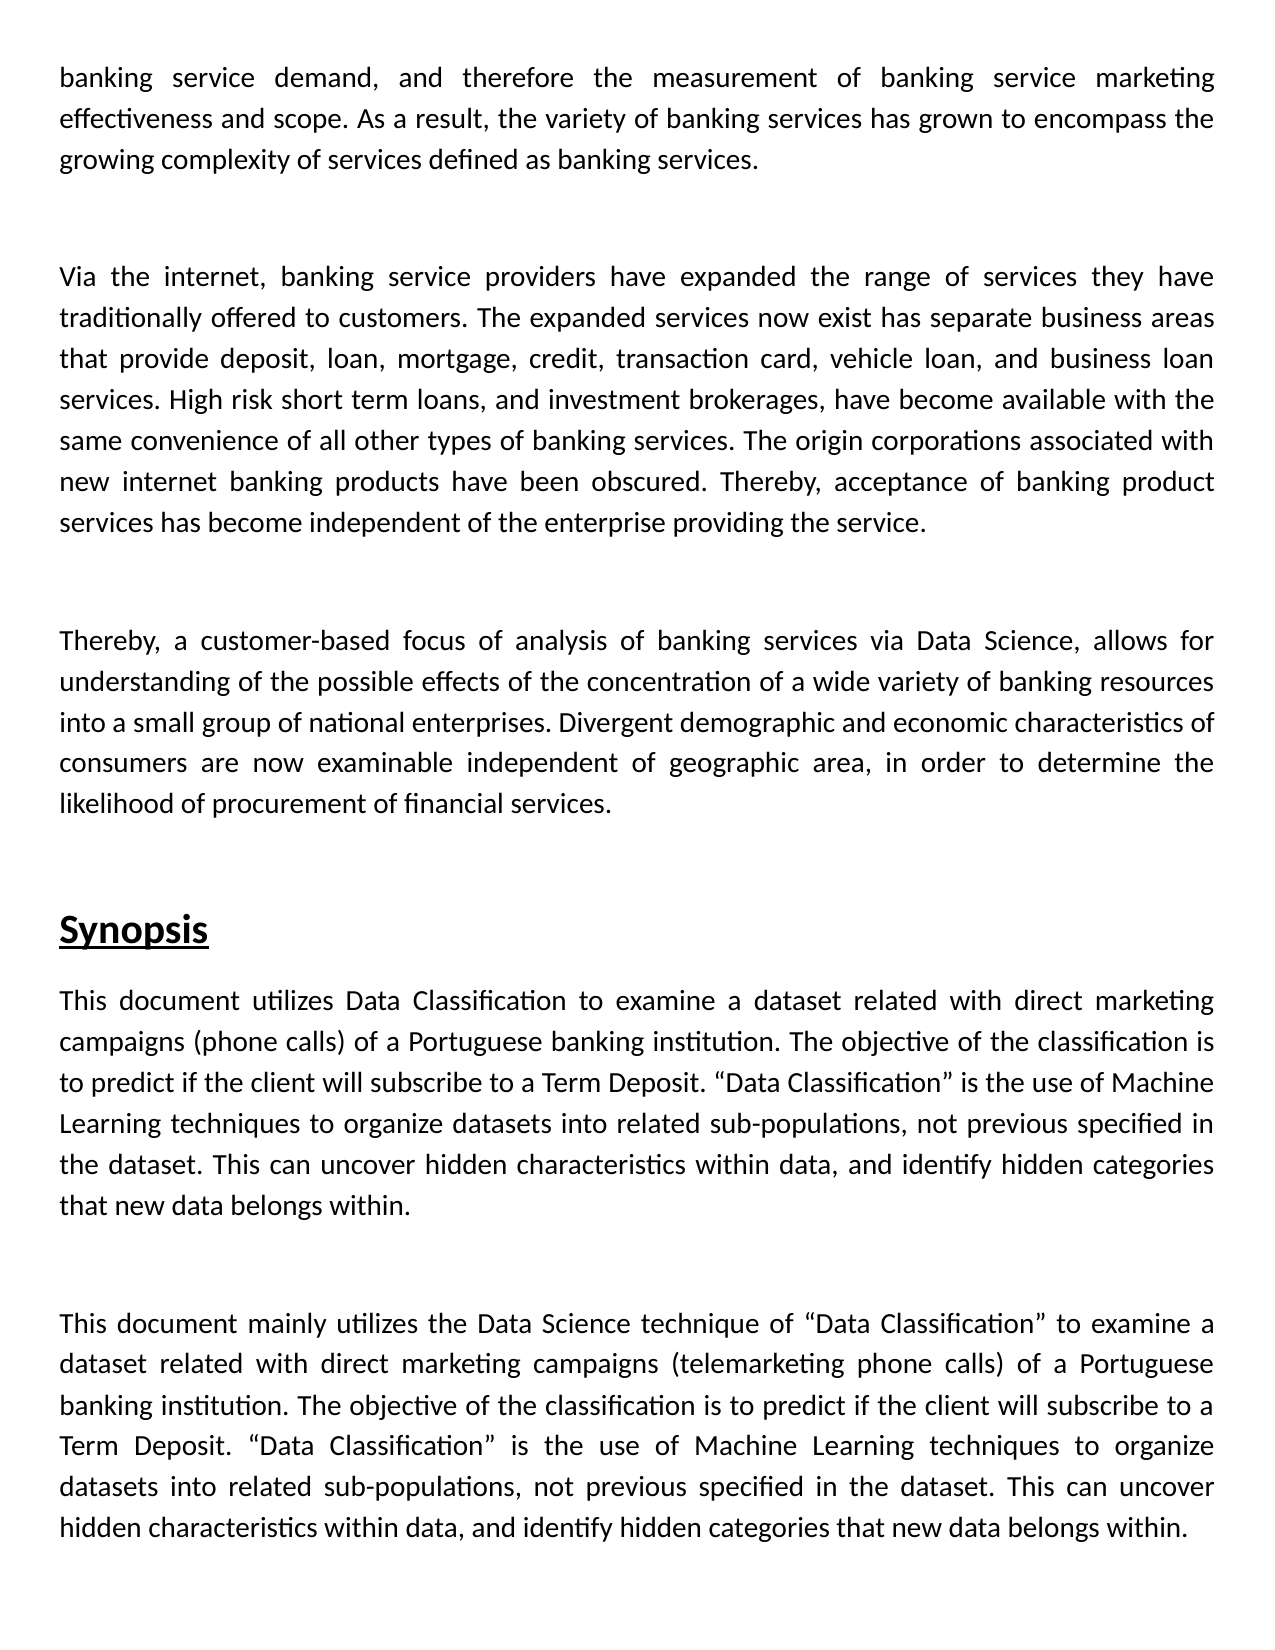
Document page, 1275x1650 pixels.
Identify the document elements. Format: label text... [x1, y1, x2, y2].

text This document mainly utilizes the Data Science technique of “Data Classification” to examine a dataset related with direct marketing campaigns (telemarketing phone calls) of a Portuguese banking institution. The objective of the classification is to predict if the client will subscribe to a Term Deposit. “Data Classification” is the use of Machine Learning techniques to organize datasets into related sub-populations, not previous specified in the dataset. This can uncover hidden characteristics within data, and identify hidden categories that new data belongs within. [59, 1305, 1216, 1545]
text This document utilizes Data Classification to examine a dataset related with direct marketing campaigns (phone calls) of a Portuguese banking institution. The objective of the classification is to predict if the client will subscribe to a Term Deposit. “Data Classification” is the use of Machine Learning techniques to organize datasets into related sub-populations, not previous specified in the dataset. This can uncover hidden characteristics within data, and identify hidden categories that new data belongs within. [59, 982, 1216, 1223]
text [59, 59, 1216, 177]
text Thereby, a customer-based focus of analysis of banking services via Data Science, allows for understanding of the possible effects of the concentration of a wide variety of banking resources into a small group of national enterprises. Divergent demographic and economic characteristics of consumers are now examinable independent of geographic area, in order to determine the likelihood of procurement of financial services. [59, 622, 1216, 821]
text Synopsis [59, 903, 1216, 954]
text Via the internet, banking service providers have expanded the range of services they have traditionally offered to customers. The expanded services now exist has separate business areas that provide deposit, loan, mortgage, credit, transaction card, vehicle loan, and business loan services. High risk short term loans, and investment brokerages, have become available with the same convenience of all other types of banking services. The origin corporations associated with new internet banking products have been obscured. Thereby, acceptance of banking product services has become independent of the enterprise providing the service. [59, 258, 1216, 540]
